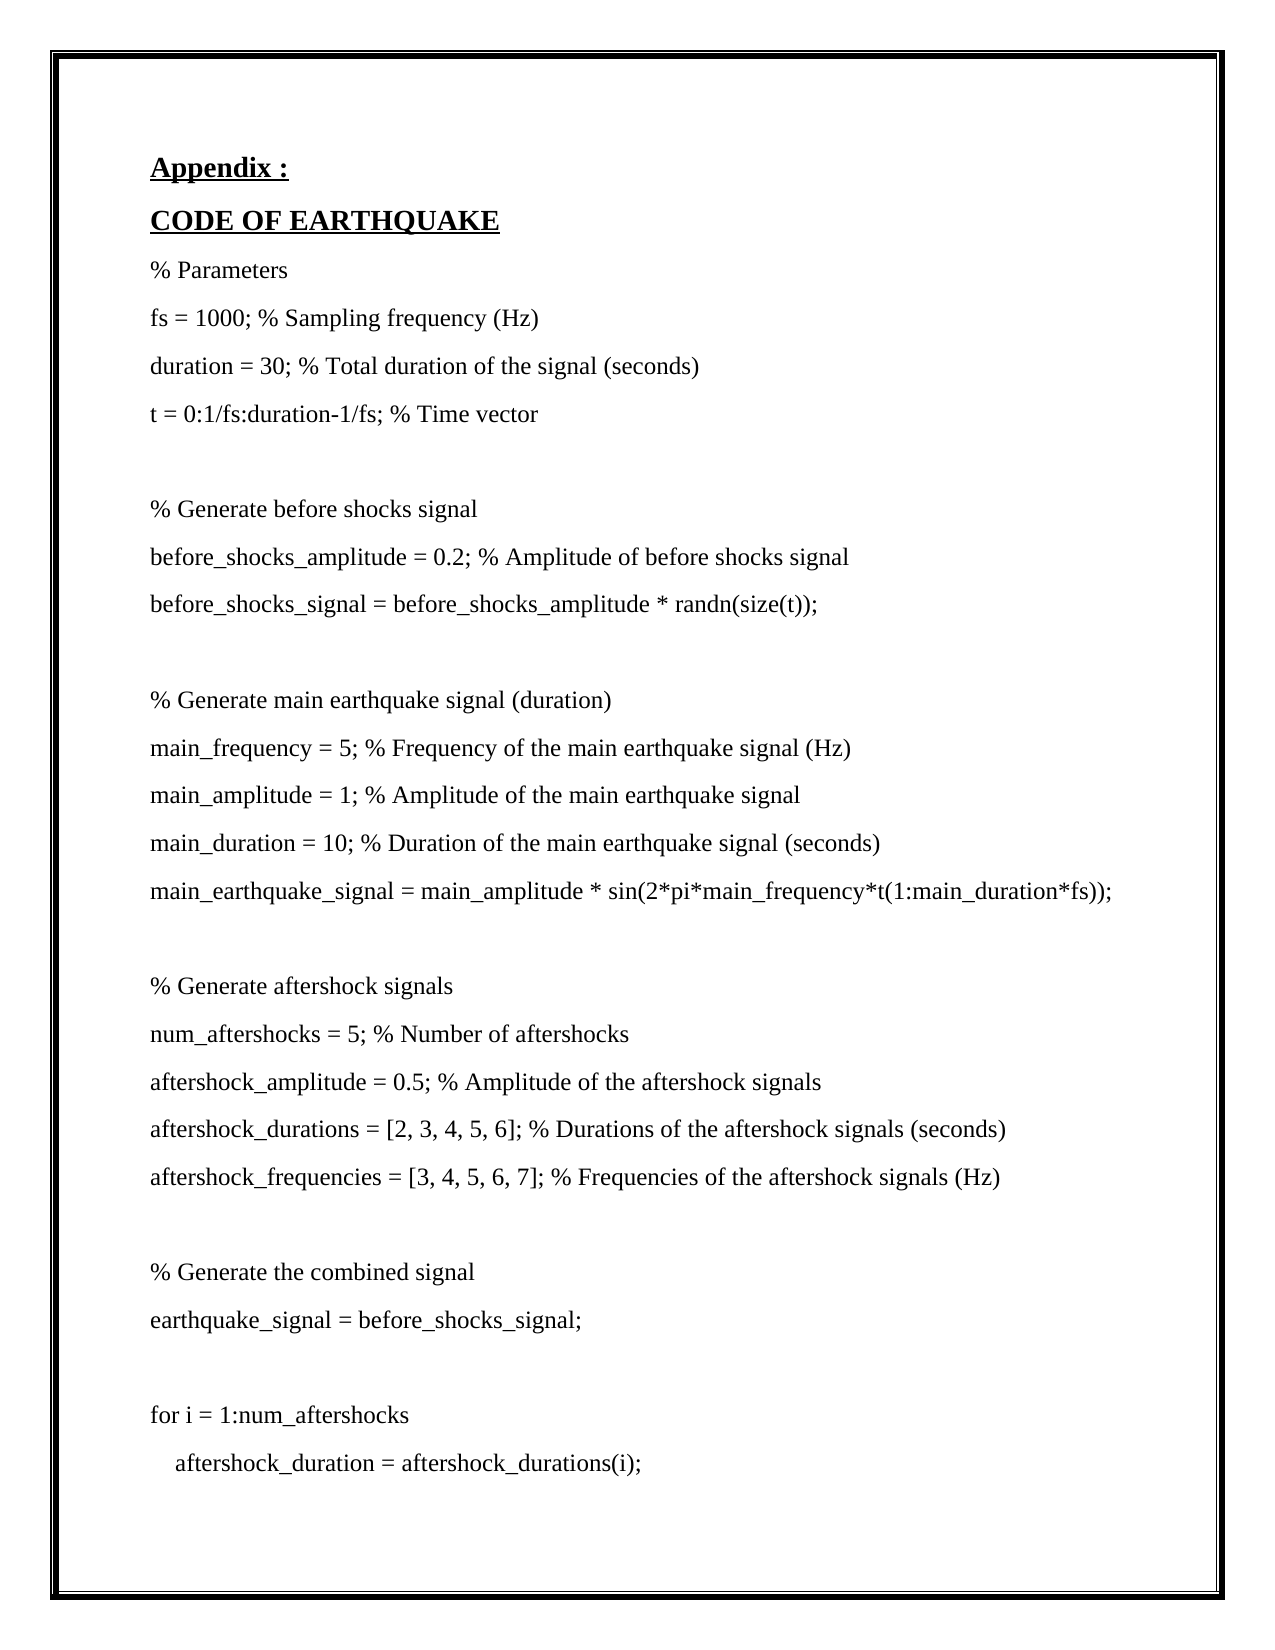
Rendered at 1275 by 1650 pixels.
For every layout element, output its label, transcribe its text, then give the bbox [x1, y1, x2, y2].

text fs = 1000; % Sampling frequency (Hz) [150, 303, 1125, 332]
text % Generate main earthquake signal (duration) [150, 685, 1125, 714]
text aftershock_duration = aftershock_durations(i); [150, 1448, 1125, 1477]
text % Generate the combined signal [150, 1257, 1125, 1286]
text main_frequency = 5; % Frequency of the main earthquake signal (Hz) [150, 733, 1125, 761]
text main_duration = 10; % Duration of the main earthquake signal (seconds) [150, 828, 1125, 857]
text before_shocks_signal = before_shocks_amplitude * randn(size(t)); [150, 589, 1125, 618]
text main_earthquake_signal = main_amplitude * sin(2*pi*main_frequency*t(1:main_duration*fs)); [150, 876, 1125, 904]
text num_aftershocks = 5; % Number of aftershocks [150, 1019, 1125, 1048]
text % Generate before shocks signal [150, 494, 1125, 523]
text for i = 1:num_aftershocks [150, 1401, 1125, 1429]
text % Parameters [150, 256, 1125, 284]
text t = 0:1/fs:duration-1/fs; % Time vector [150, 399, 1125, 427]
text CODE OF EARTHQUAKE [150, 203, 1125, 236]
text % Generate aftershock signals [150, 971, 1125, 1000]
text main_amplitude = 1; % Amplitude of the main earthquake signal [150, 780, 1125, 809]
text aftershock_amplitude = 0.5; % Amplitude of the aftershock signals [150, 1067, 1125, 1095]
text aftershock_durations = [2, 3, 4, 5, 6]; % Durations of the aftershock signals (seconds) [150, 1114, 1125, 1143]
text before_shocks_amplitude = 0.2; % Amplitude of before shocks signal [150, 542, 1125, 571]
text earthquake_signal = before_shocks_signal; [150, 1305, 1125, 1334]
text Appendix : [150, 150, 1125, 183]
text duration = 30; % Total duration of the signal (seconds) [150, 351, 1125, 380]
text aftershock_frequencies = [3, 4, 5, 6, 7]; % Frequencies of the aftershock signals (Hz) [150, 1162, 1125, 1191]
